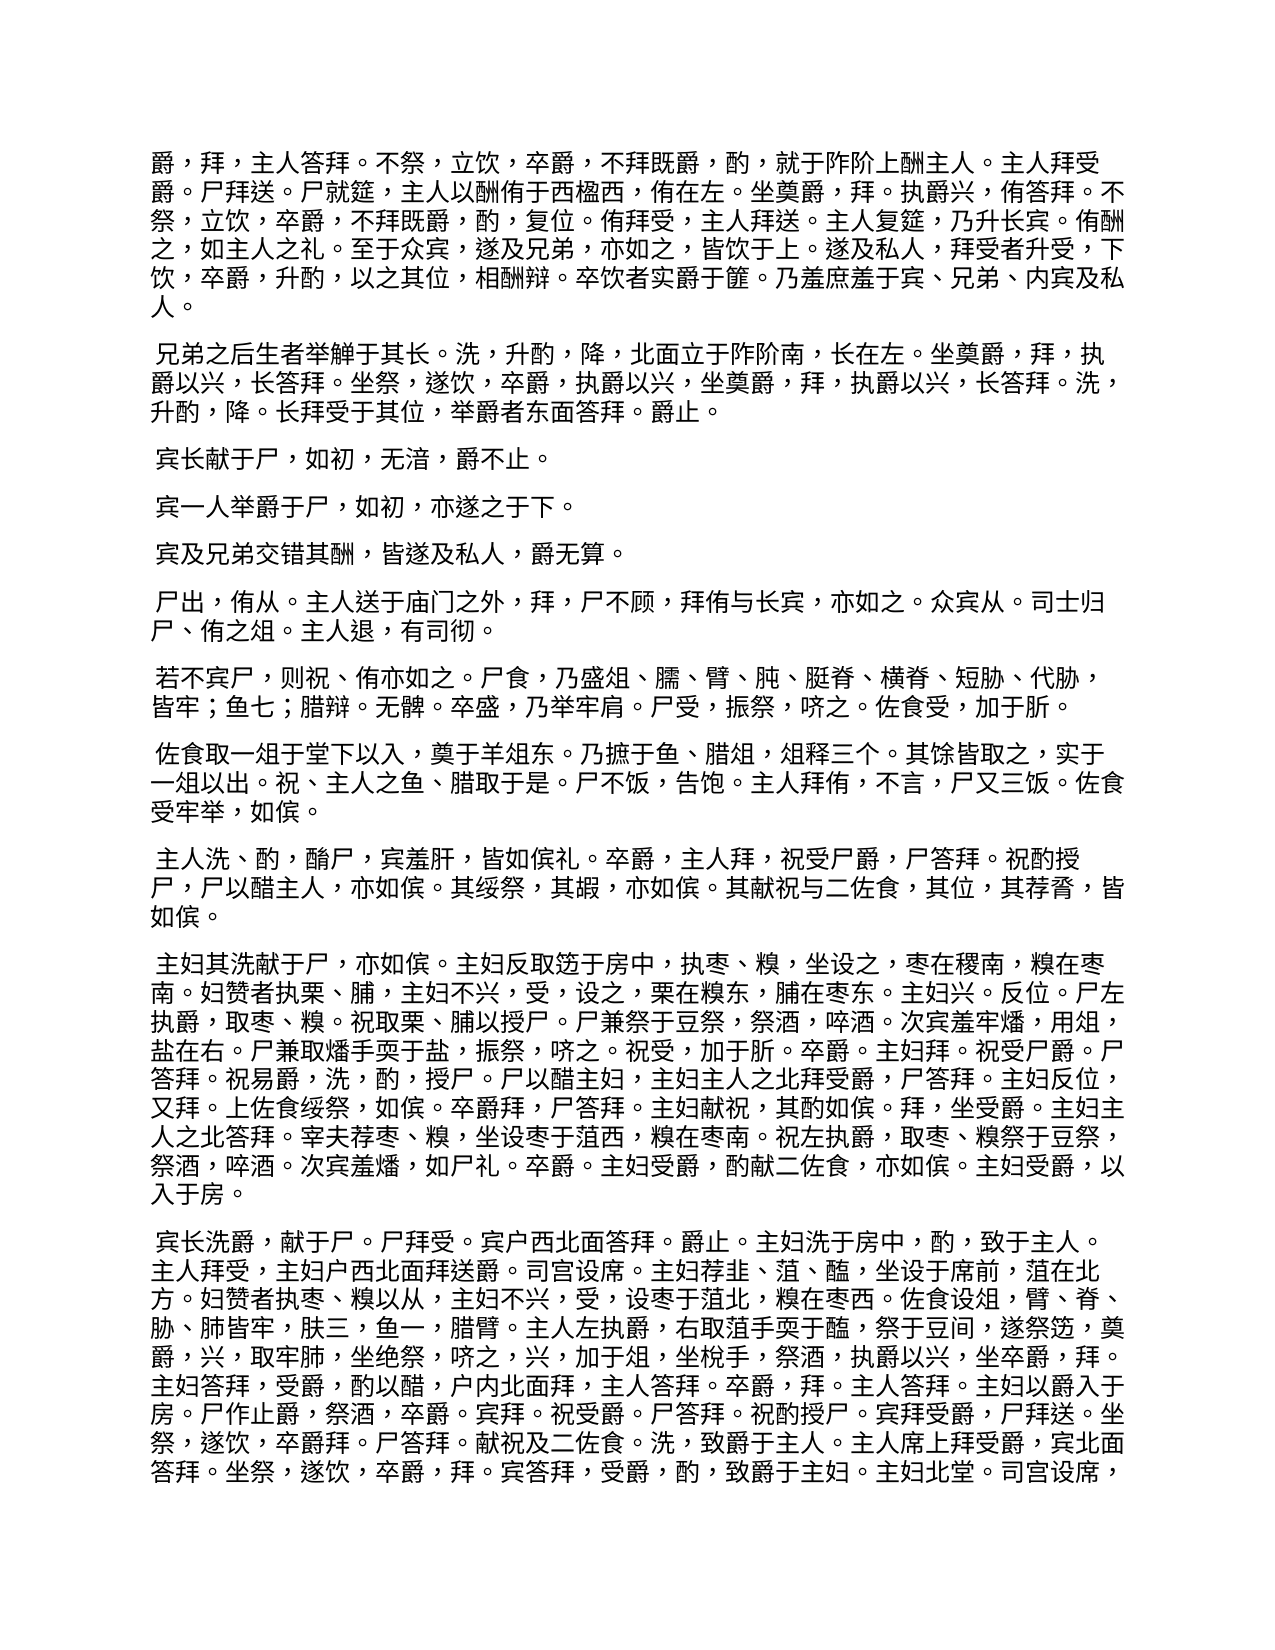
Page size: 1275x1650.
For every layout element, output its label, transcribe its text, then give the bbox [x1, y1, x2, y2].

text 宾长献于尸，如初，无湆，爵不止。 [150, 446, 1125, 475]
text 主人洗、酌，酳尸，宾羞肝，皆如傧礼。卒爵，主人拜，祝受尸爵，尸答拜。祝酌授尸，尸以醋主人，亦如傧。其绥祭，其嘏，亦如傧。其献祝与二佐食，其位，其荐脀，皆如傧。 [150, 846, 1125, 932]
text 主妇其洗献于尸，亦如傧。主妇反取笾于房中，执枣、糗，坐设之，枣在稷南，糗在枣南。妇赞者执栗、脯，主妇不兴，受，设之，栗在糗东，脯在枣东。主妇兴。反位。尸左执爵，取枣、糗。祝取栗、脯以授尸。尸兼祭于豆祭，祭酒，啐酒。次宾羞牢燔，用俎，盐在右。尸兼取燔手耎于盐，振祭，哜之。祝受，加于肵。卒爵。主妇拜。祝受尸爵。尸答拜。祝易爵，洗，酌，授尸。尸以醋主妇，主妇主人之北拜受爵，尸答拜。主妇反位，又拜。上佐食绥祭，如傧。卒爵拜，尸答拜。主妇献祝，其酌如傧。拜，坐受爵。主妇主人之北答拜。宰夫荐枣、糗，坐设枣于菹西，糗在枣南。祝左执爵，取枣、糗祭于豆祭，祭酒，啐酒。次宾羞燔，如尸礼。卒爵。主妇受爵，酌献二佐食，亦如傧。主妇受爵，以入于房。 [150, 951, 1125, 1210]
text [150, 150, 1125, 322]
text 宾及兄弟交错其酬，皆遂及私人，爵无算。 [150, 541, 1125, 570]
text 尸出，侑从。主人送于庙门之外，拜，尸不顾，拜侑与长宾，亦如之。众宾从。司士归尸、侑之俎。主人退，有司彻。 [150, 589, 1125, 646]
text 宾一人举爵于尸，如初，亦遂之于下。 [150, 494, 1125, 522]
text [150, 1229, 1125, 1487]
text 佐食取一俎于堂下以入，奠于羊俎东。乃摭于鱼、腊俎，俎释三个。其馀皆取之，实于一俎以出。祝、主人之鱼、腊取于是。尸不饭，告饱。主人拜侑，不言，尸又三饭。佐食受牢举，如傧。 [150, 741, 1125, 827]
text 兄弟之后生者举觯于其长。洗，升酌，降，北面立于阼阶南，长在左。坐奠爵，拜，执爵以兴，长答拜。坐祭，遂饮，卒爵，执爵以兴，坐奠爵，拜，执爵以兴，长答拜。洗，升酌，降。长拜受于其位，举爵者东面答拜。爵止。 [150, 341, 1125, 427]
text 若不宾尸，则祝、侑亦如之。尸食，乃盛俎、臑、臂、肫、脡脊、横脊、短胁、代胁，皆牢；鱼七；腊辩。无髀。卒盛，乃举牢肩。尸受，振祭，哜之。佐食受，加于肵。 [150, 665, 1125, 722]
